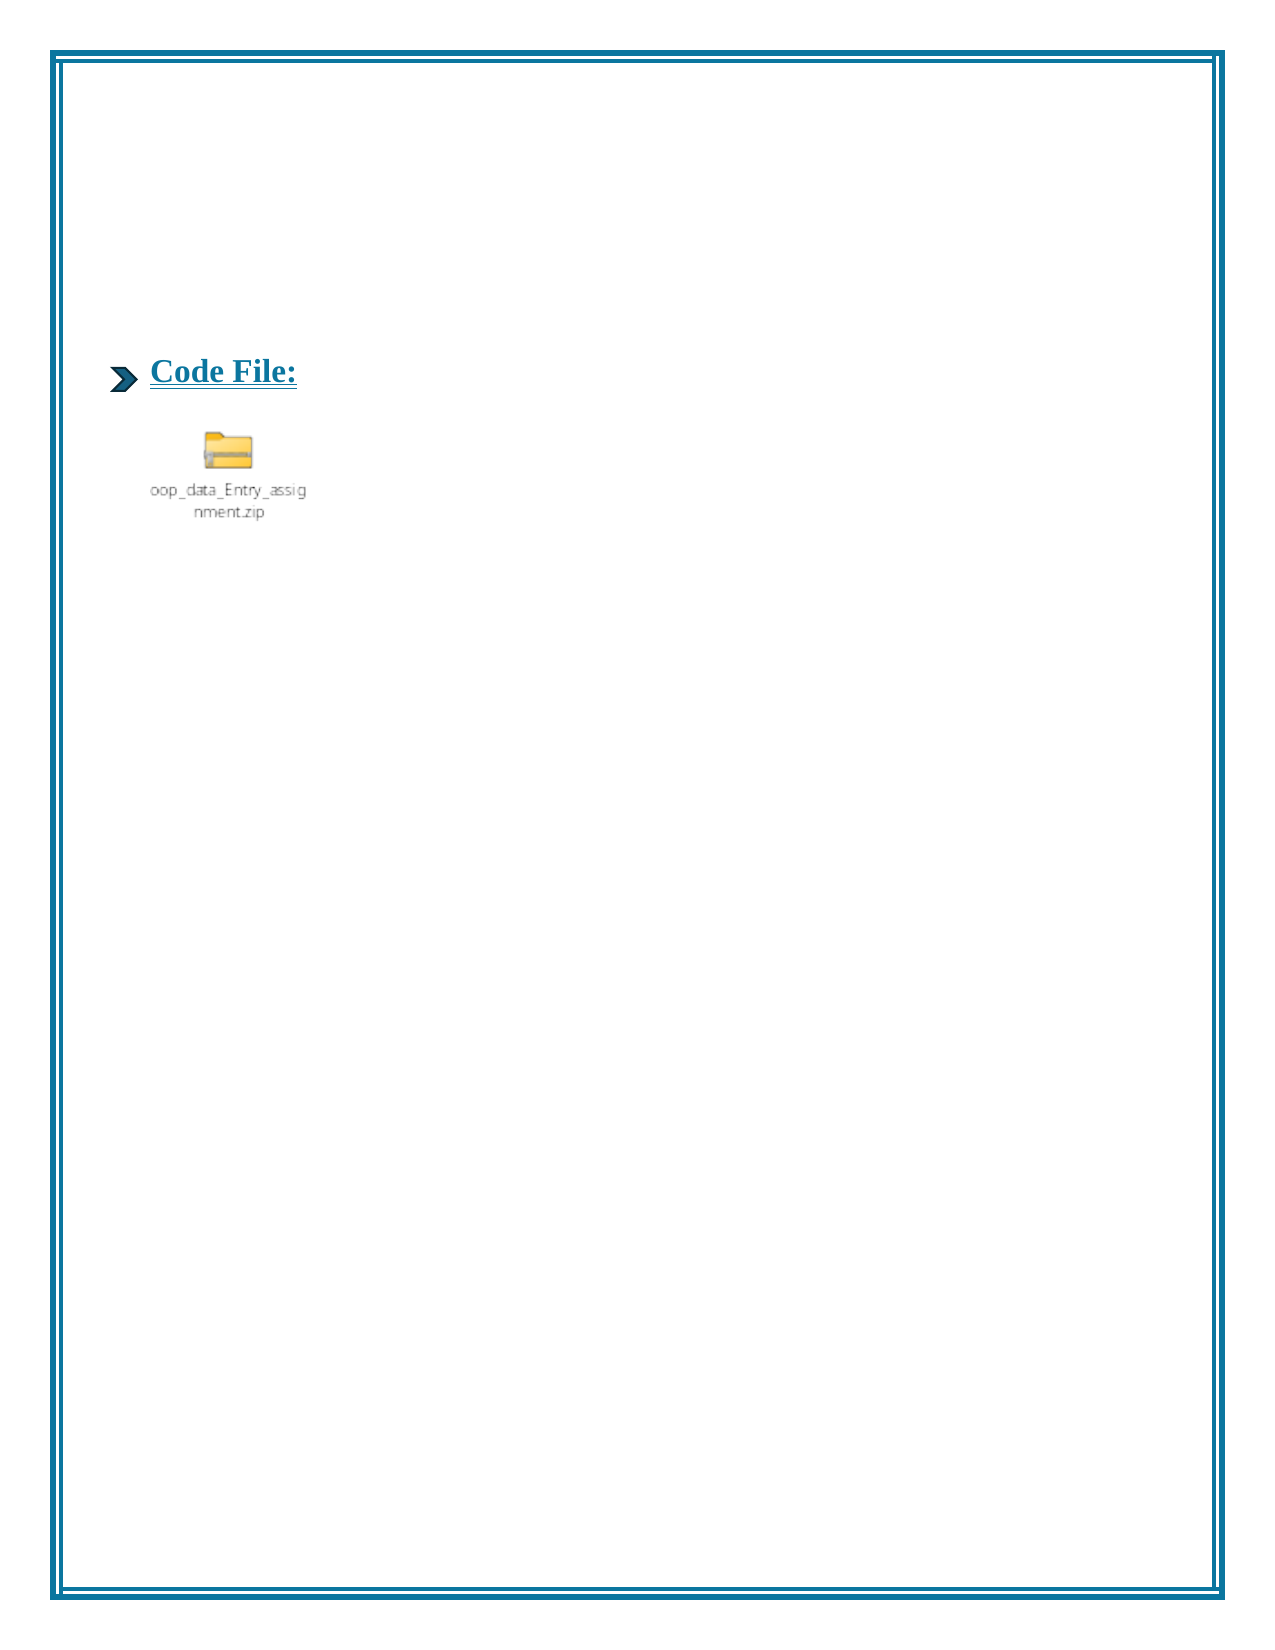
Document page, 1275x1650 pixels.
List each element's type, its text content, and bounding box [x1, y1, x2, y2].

text Code File: [150, 352, 1125, 390]
